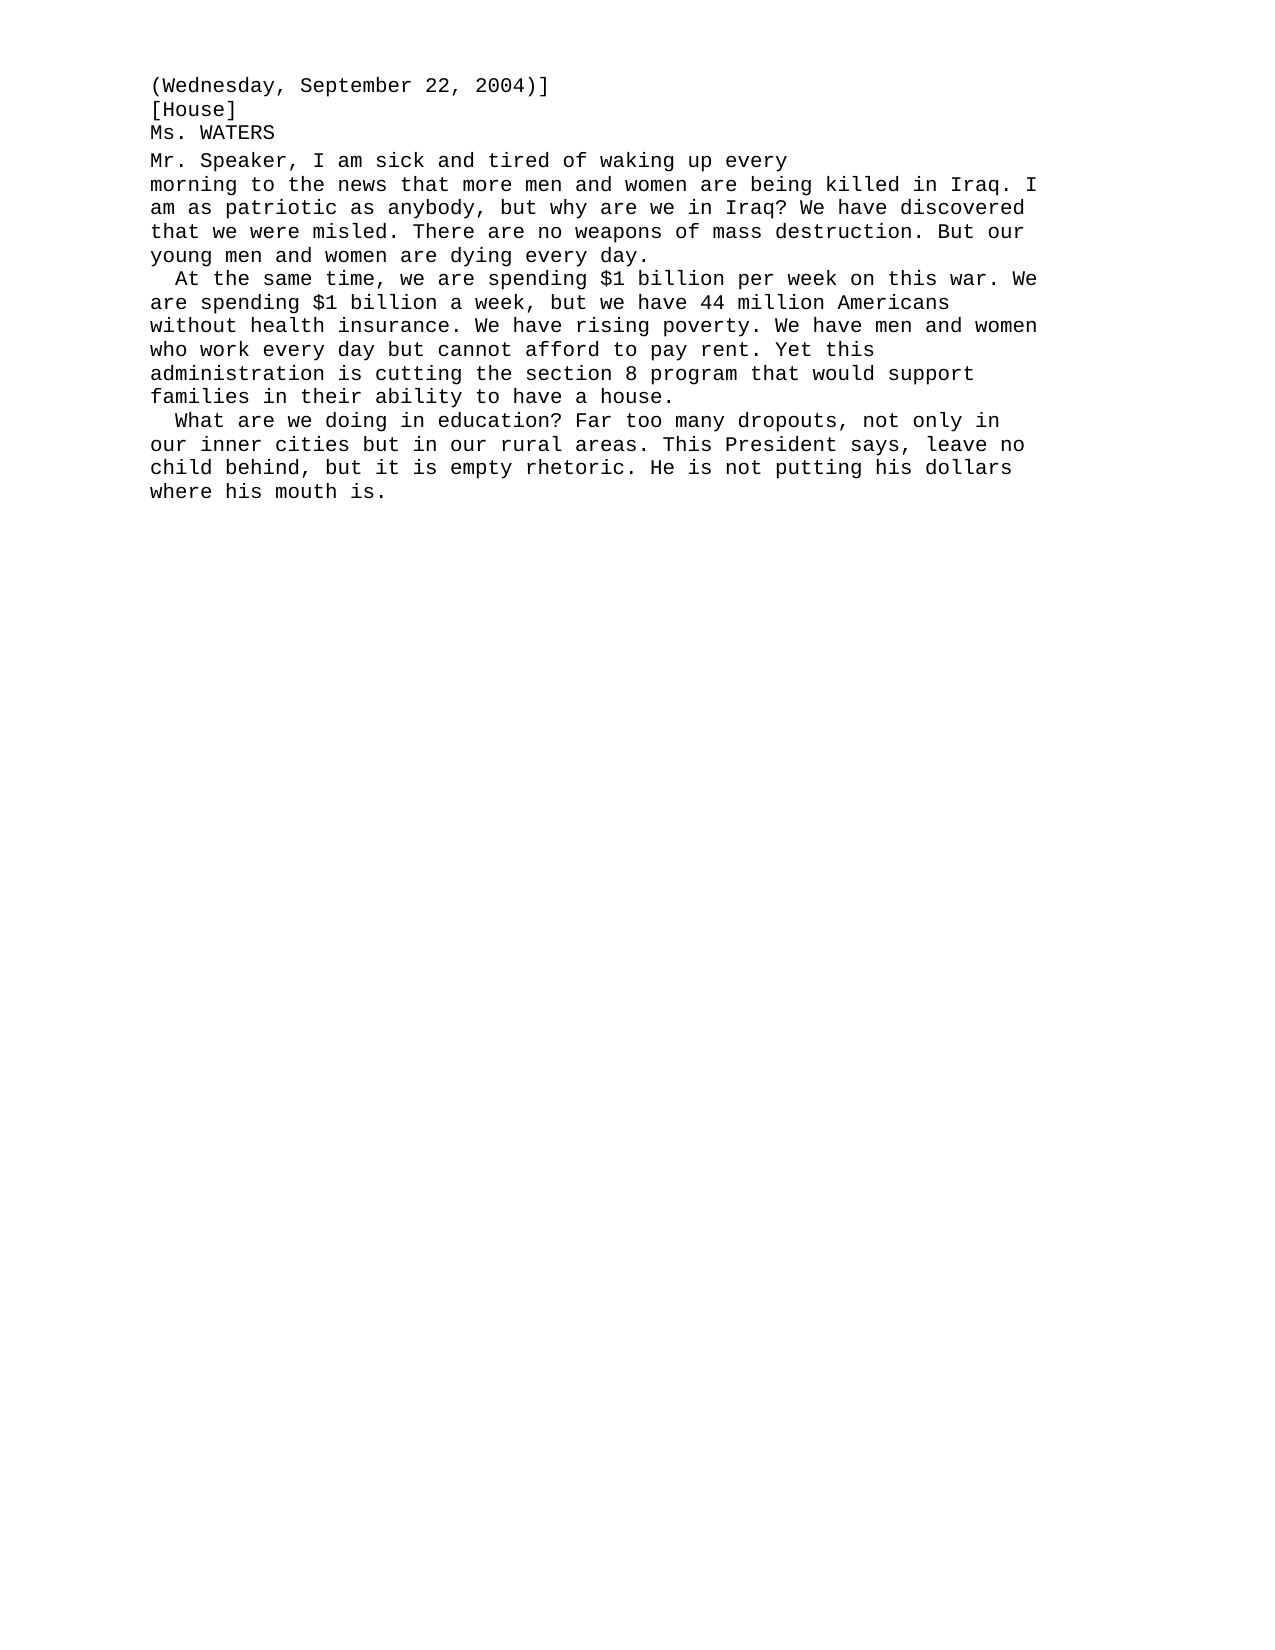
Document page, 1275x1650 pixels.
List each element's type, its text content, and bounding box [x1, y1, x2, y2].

text am as patriotic as anybody, but why are we in Iraq? We have discovered [150, 197, 1125, 221]
text without health insurance. We have rising poverty. We have men and women [150, 316, 1125, 339]
text that we were misled. There are no weapons of mass destruction. But our [150, 221, 1125, 244]
text At the same time, we are spending $1 billion per week on this war. We [150, 268, 1125, 292]
text are spending $1 billion a week, but we have 44 million Americans [150, 292, 1125, 316]
text Mr. Speaker, I am sick and tired of waking up every [150, 150, 1125, 174]
text What are we doing in education? Far too many dropouts, not only in [150, 410, 1125, 434]
text administration is cutting the section 8 program that would support [150, 363, 1125, 386]
text young men and women are dying every day. [150, 244, 1125, 268]
text our inner cities but in our rural areas. This President says, leave no [150, 434, 1125, 457]
text child behind, but it is empty rhetoric. He is not putting his dollars [150, 457, 1125, 481]
text morning to the news that more men and women are being killed in Iraq. I [150, 174, 1125, 197]
text who work every day but cannot afford to pay rent. Yet this [150, 339, 1125, 363]
text where his mouth is. [150, 481, 1125, 505]
text families in their ability to have a house. [150, 386, 1125, 410]
